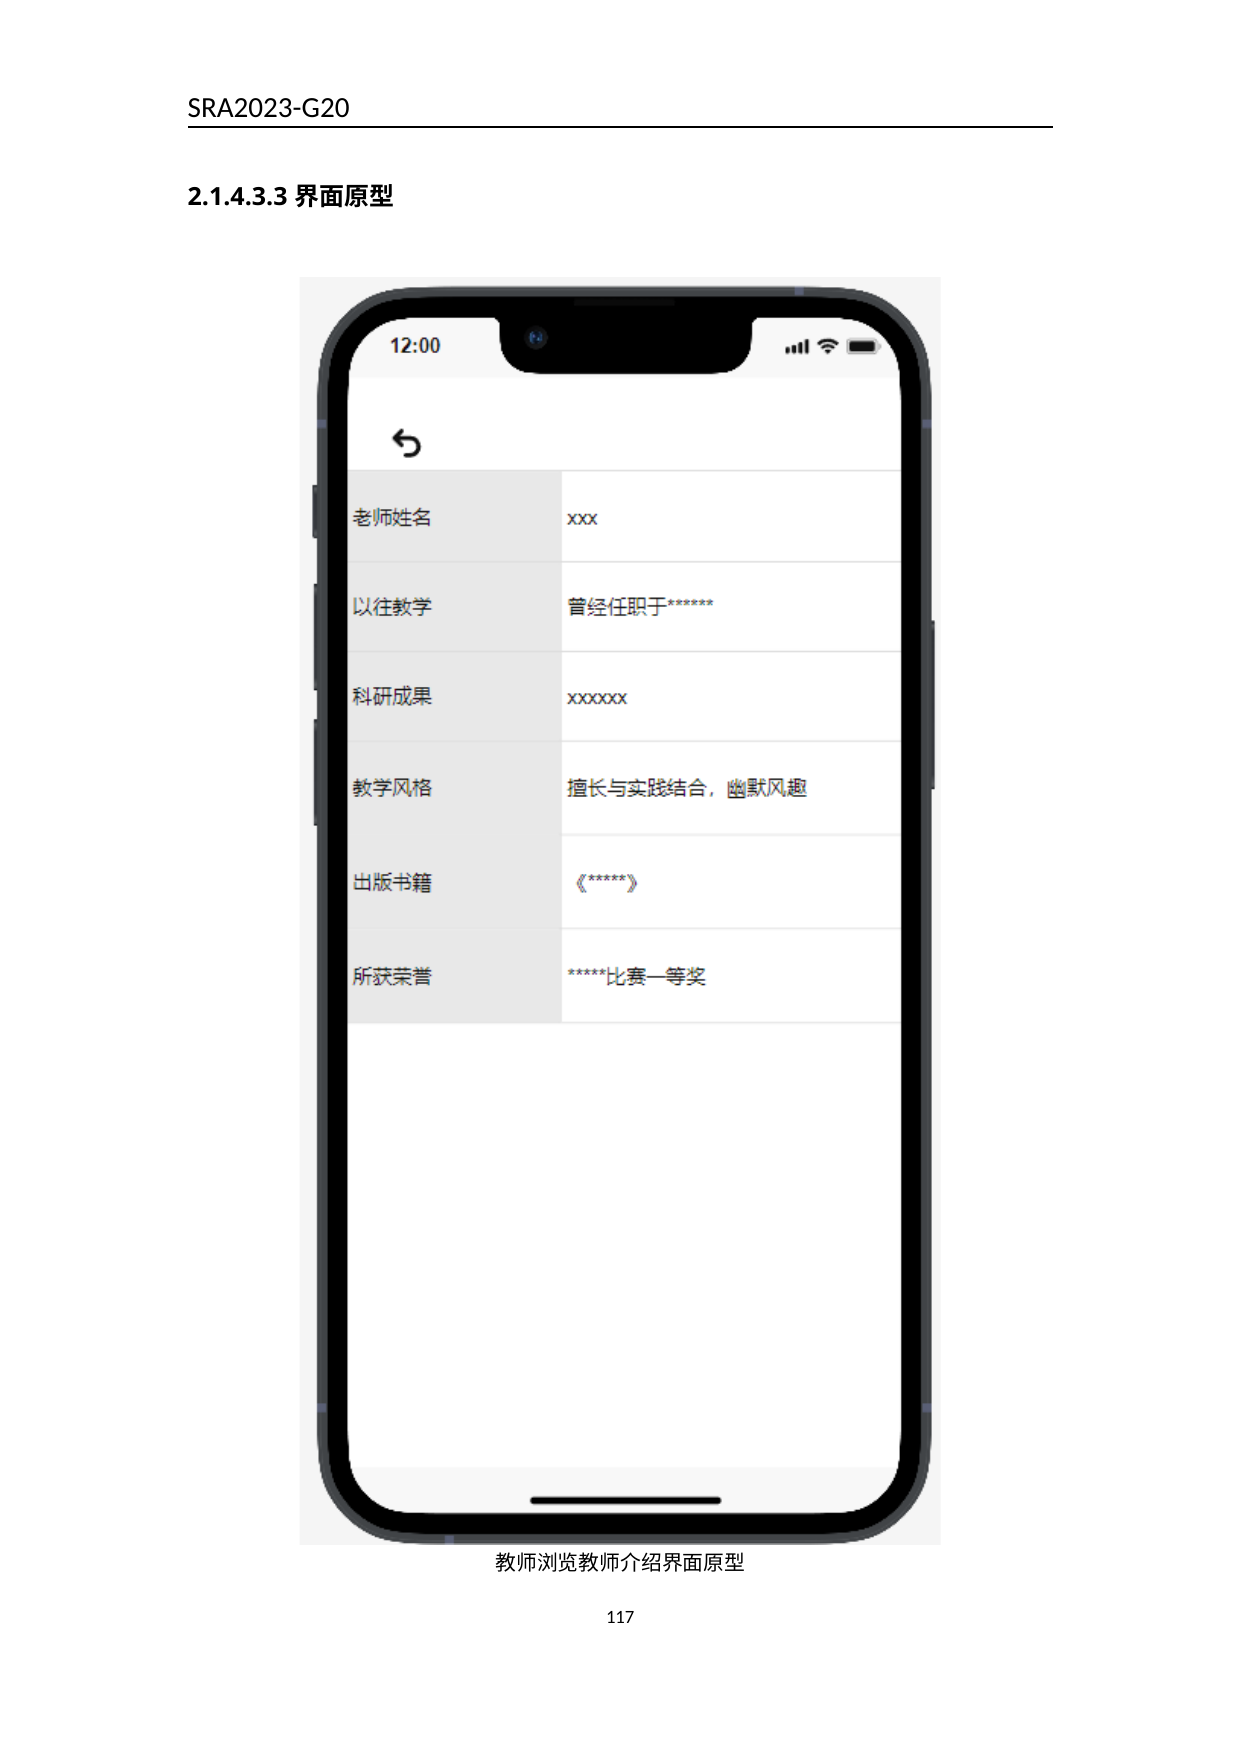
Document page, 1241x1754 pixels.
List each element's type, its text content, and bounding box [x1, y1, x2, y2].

text 教师浏览教师介绍界面原型 [187, 1545, 1053, 1578]
subtitle 2.1.4.3.3 界面原型 [187, 162, 1053, 227]
picture [299, 277, 941, 1545]
